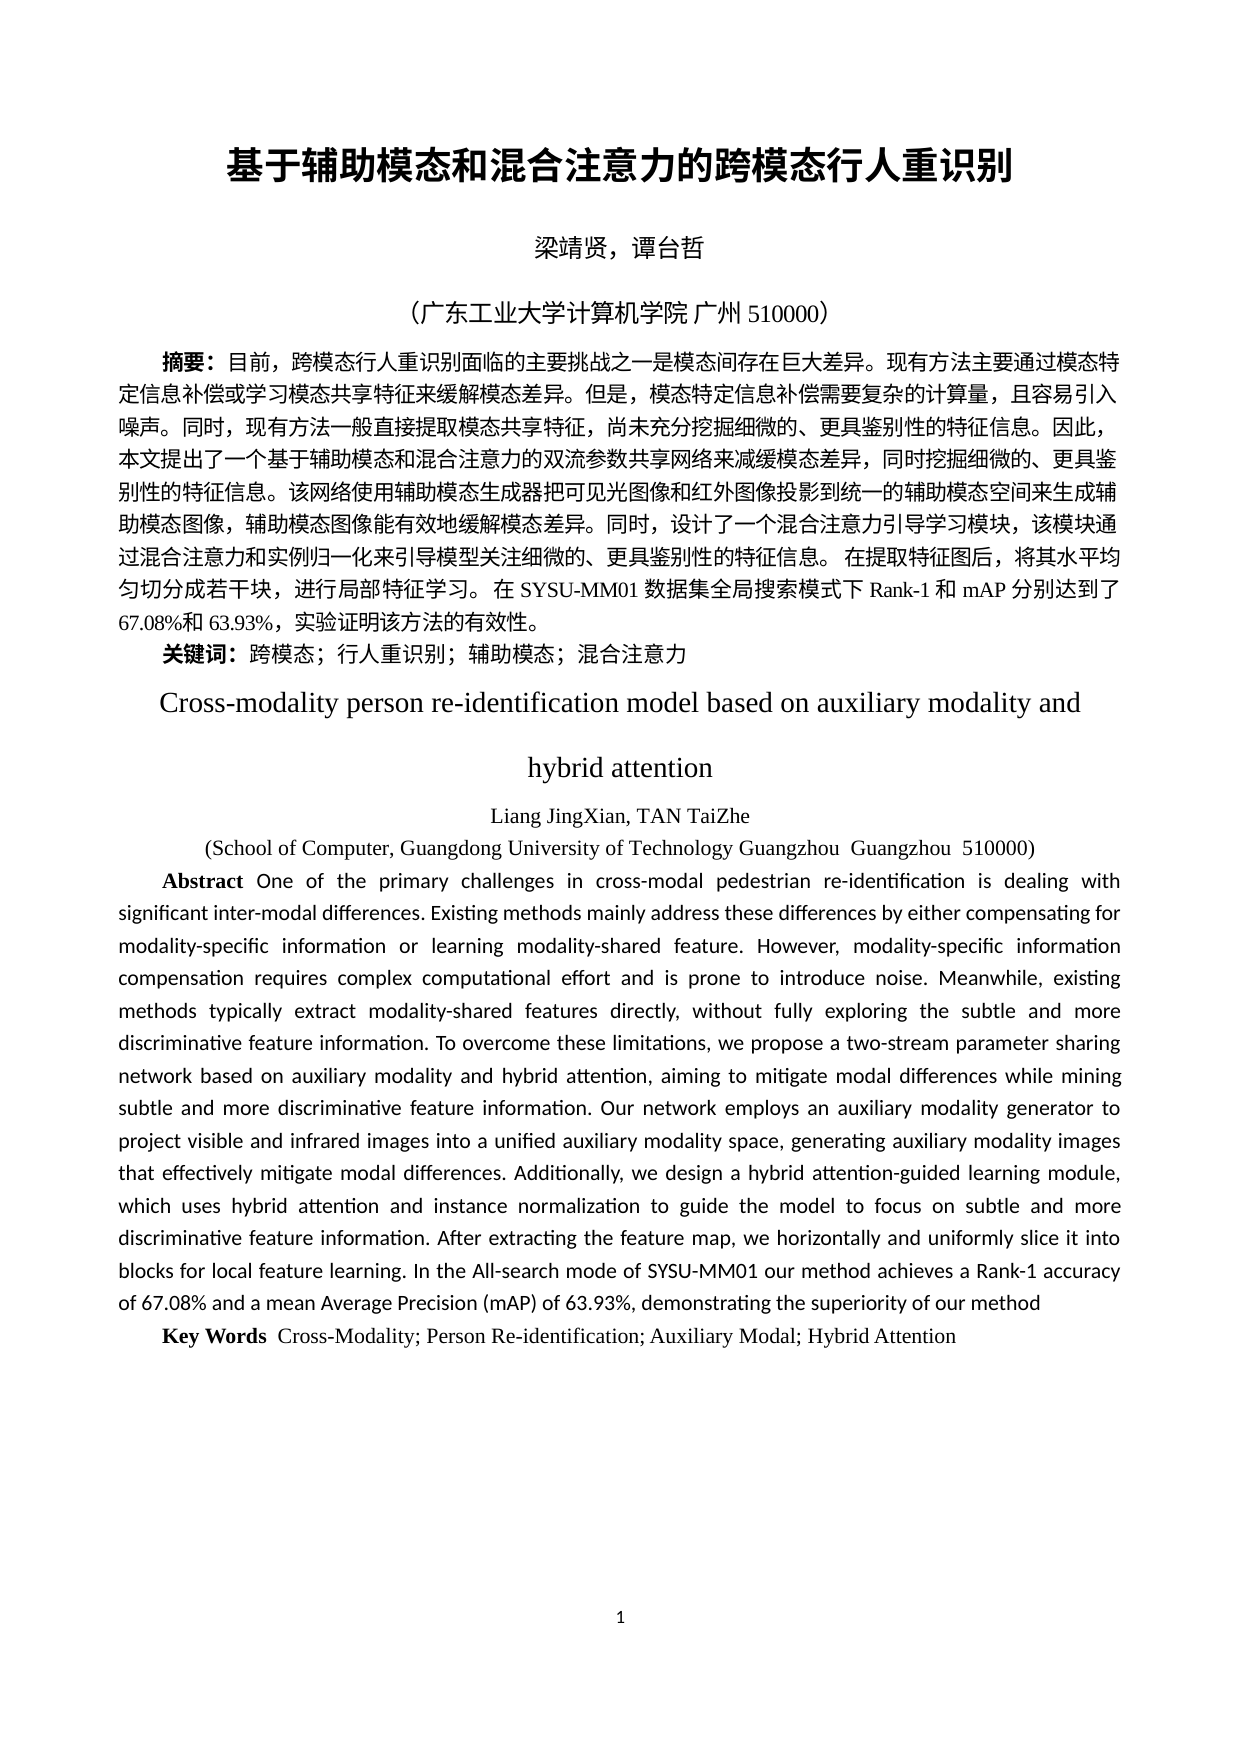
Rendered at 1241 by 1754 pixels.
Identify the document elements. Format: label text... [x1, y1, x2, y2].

text 基于辅助模态和混合注意力的跨模态行人重识别 [118, 130, 1122, 195]
text 摘要：目前，跨模态行人重识别面临的主要挑战之一是模态间存在巨大差异。现有方法主要通过模态特定信息补偿或学习模态共享特征来缓解模态差异。但是，模态特定信息补偿需要复杂的计算量，且容易引入噪声。同时，现有方法一般直接提取模态共享特征，尚未充分挖掘细微的、更具鉴别性的特征信息。因此，本文提出了一个基于辅助模态和混合注意力的双流参数共享网络来减缓模态差异，同时挖掘细微的、更具鉴别性的特征信息。该网络使用辅助模态生成器把可见光图像和红外图像投影到统一的辅助模态空间来生成辅助模态图像，辅助模态图像能有效地缓解模态差异。同时，设计了一个混合注意力引导学习模块，该模块通过混合注意力和实例归一化来引导模型关注细微的、更具鉴别性的特征信息。在提取特征图后，将其水平均匀切分成若干块，进行局部特征学习。在SYSU-MM01数据集全局搜索模式下Rank-1和mAP分别达到了67.08%和63.93%，实验证明该方法的有效性。 [118, 344, 1122, 637]
text Key Words Cross-Modality; Person Re-identification; Auxiliary Modal; Hybrid Attention [118, 1319, 1122, 1352]
text 梁靖贤，谭台哲 [118, 214, 1122, 279]
text Liang JingXian, TAN TaiZhe [118, 799, 1122, 832]
text (School of Computer, Guangdong University of Technology Guangzhou Guangzhou 510000) [118, 832, 1122, 864]
text Cross-modality person re-identification model based on auxiliary modality and hybrid attention [118, 669, 1122, 799]
text 关键词：跨模态；行人重识别；辅助模态；混合注意力 [118, 637, 1122, 669]
text Abstract One of the primary challenges in cross-modal pedestrian re-identification is dealing with significant inter-modal differences. Existing methods mainly address these differences by either compensating for modality-specific information or learning modality-shared feature. However, modality-specific information compensation requires complex computational effort and is prone to introduce noise. Meanwhile, existing methods typically extract modality-shared features directly, without fully exploring the subtle and more discriminative feature information. To overcome these limitations, we propose a two-stream parameter sharing network based on auxiliary modality and hybrid attention, aiming to mitigate modal differences while mining subtle and more discriminative feature information. Our network employs an auxiliary modality generator to project visible and infrared images into a unified auxiliary modality space, generating auxiliary modality images that effectively mitigate modal differences. Additionally, we design a hybrid attention-guided learning module, which uses hybrid attention and instance normalization to guide the model to focus on subtle and more discriminative feature information. After extracting the feature map, we horizontally and uniformly slice it into blocks for local feature learning. In the All-search mode of SYSU-MM01 our method achieves a Rank-1 accuracy of 67.08% and a mean Average Precision (mAP) of 63.93%, demonstrating the superiority of our method [118, 864, 1122, 1319]
text （广东工业大学计算机学院 广州 510000） [118, 279, 1122, 344]
